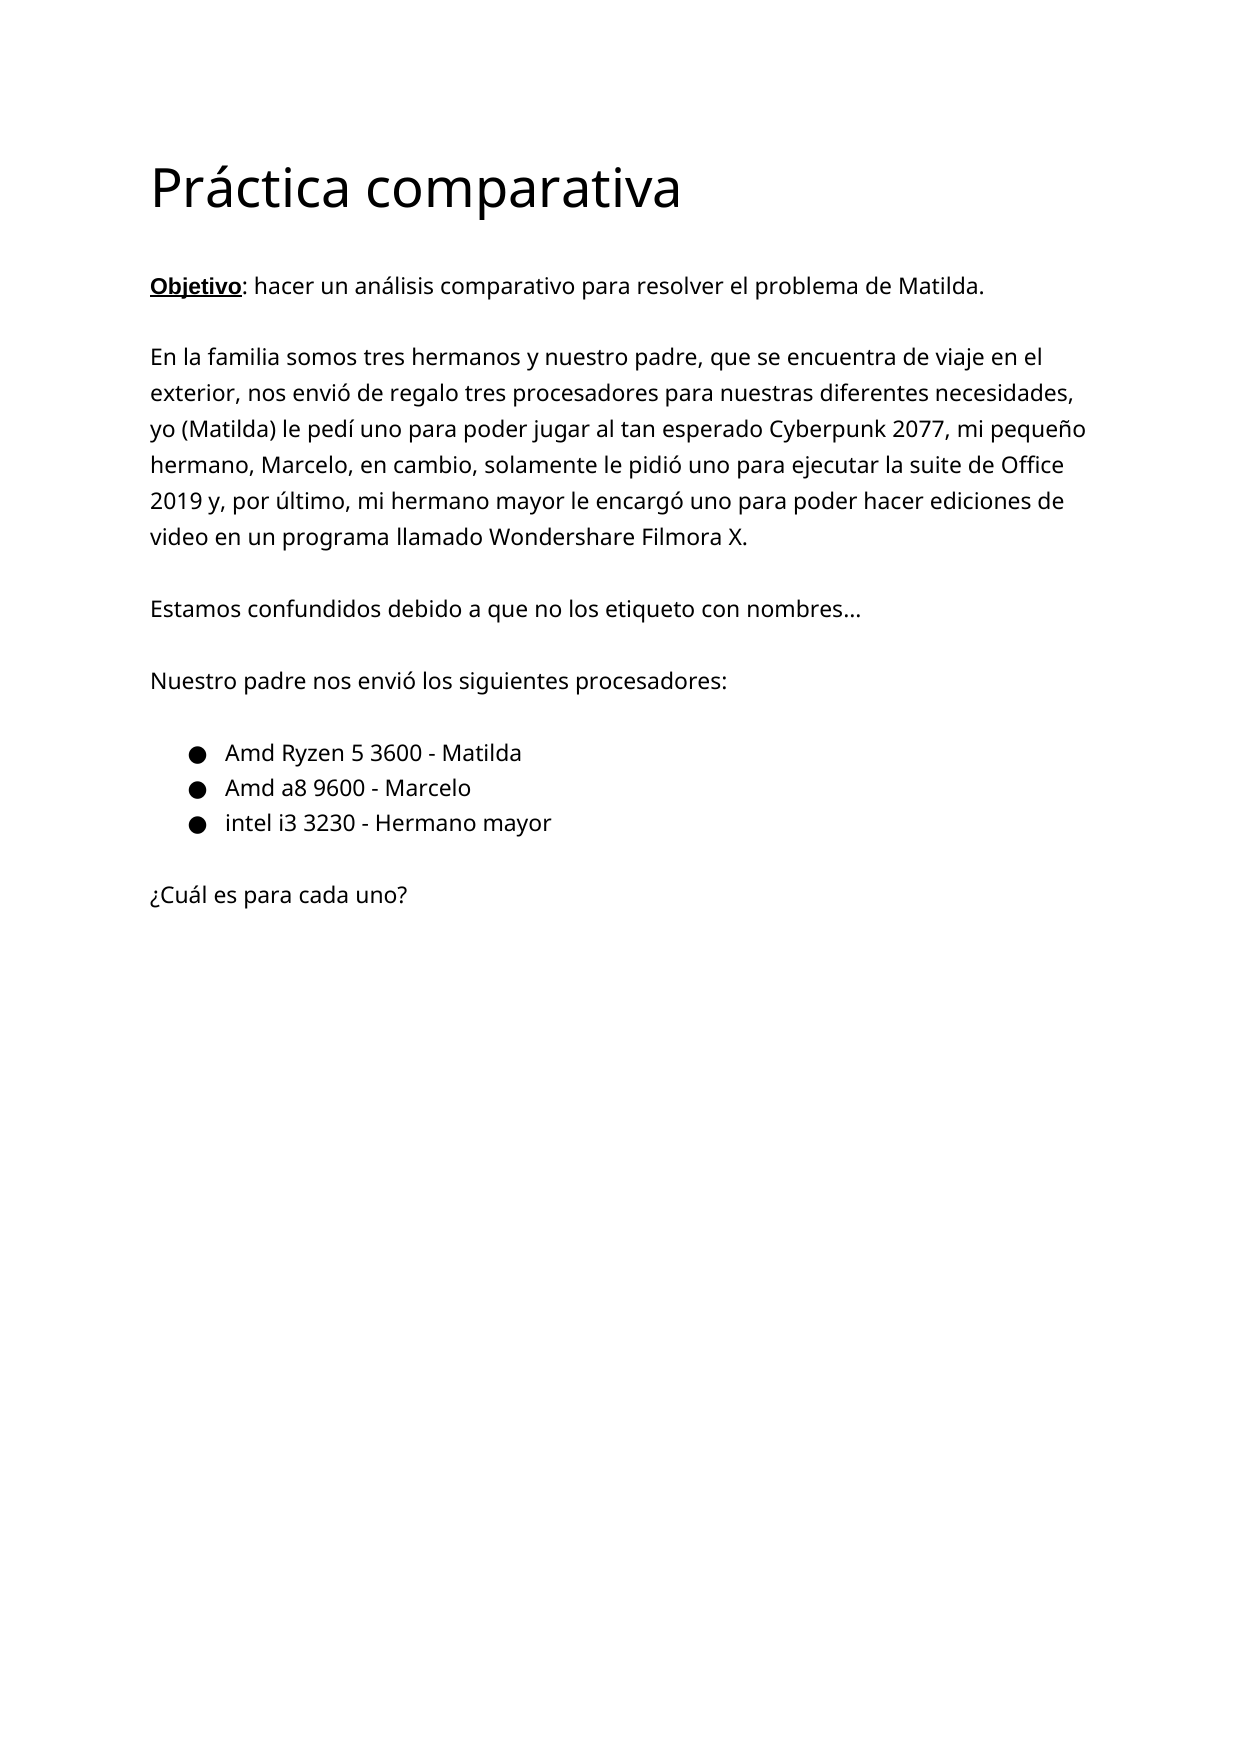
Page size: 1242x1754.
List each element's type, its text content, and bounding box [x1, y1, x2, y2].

list Amd Ryzen 5 3600 - Matilda [187, 737, 1098, 768]
list intel i3 3230 - Hermano mayor [187, 807, 1098, 838]
text Objetivo: hacer un análisis comparativo para resolver el problema de Matilda. [150, 269, 1098, 301]
text Estamos confundidos debido a que no los etiqueto con nombres… Nuestro padre nos envió los siguientes procesadores: [150, 593, 898, 696]
list Amd a8 9600 - Marcelo [187, 772, 1098, 803]
text En la familia somos tres hermanos y nuestro padre, que se encuentra de viaje en el exterior, nos envió de regalo tres procesadores para nuestras diferentes necesidades, yo (Matilda) le pedí uno para poder jugar al tan esperado Cyberpunk 2077, mi pequeño hermano, Marcelo, en cambio, solamente le pidió uno para ejecutar la suite de Office 2019 y, por último, mi hermano mayor le encargó uno para poder hacer ediciones de video en un programa llamado Wondershare Filmora X. [150, 341, 1087, 552]
title Práctica comparativa [150, 150, 1098, 224]
text ¿Cuál es para cada uno? [150, 878, 1098, 910]
